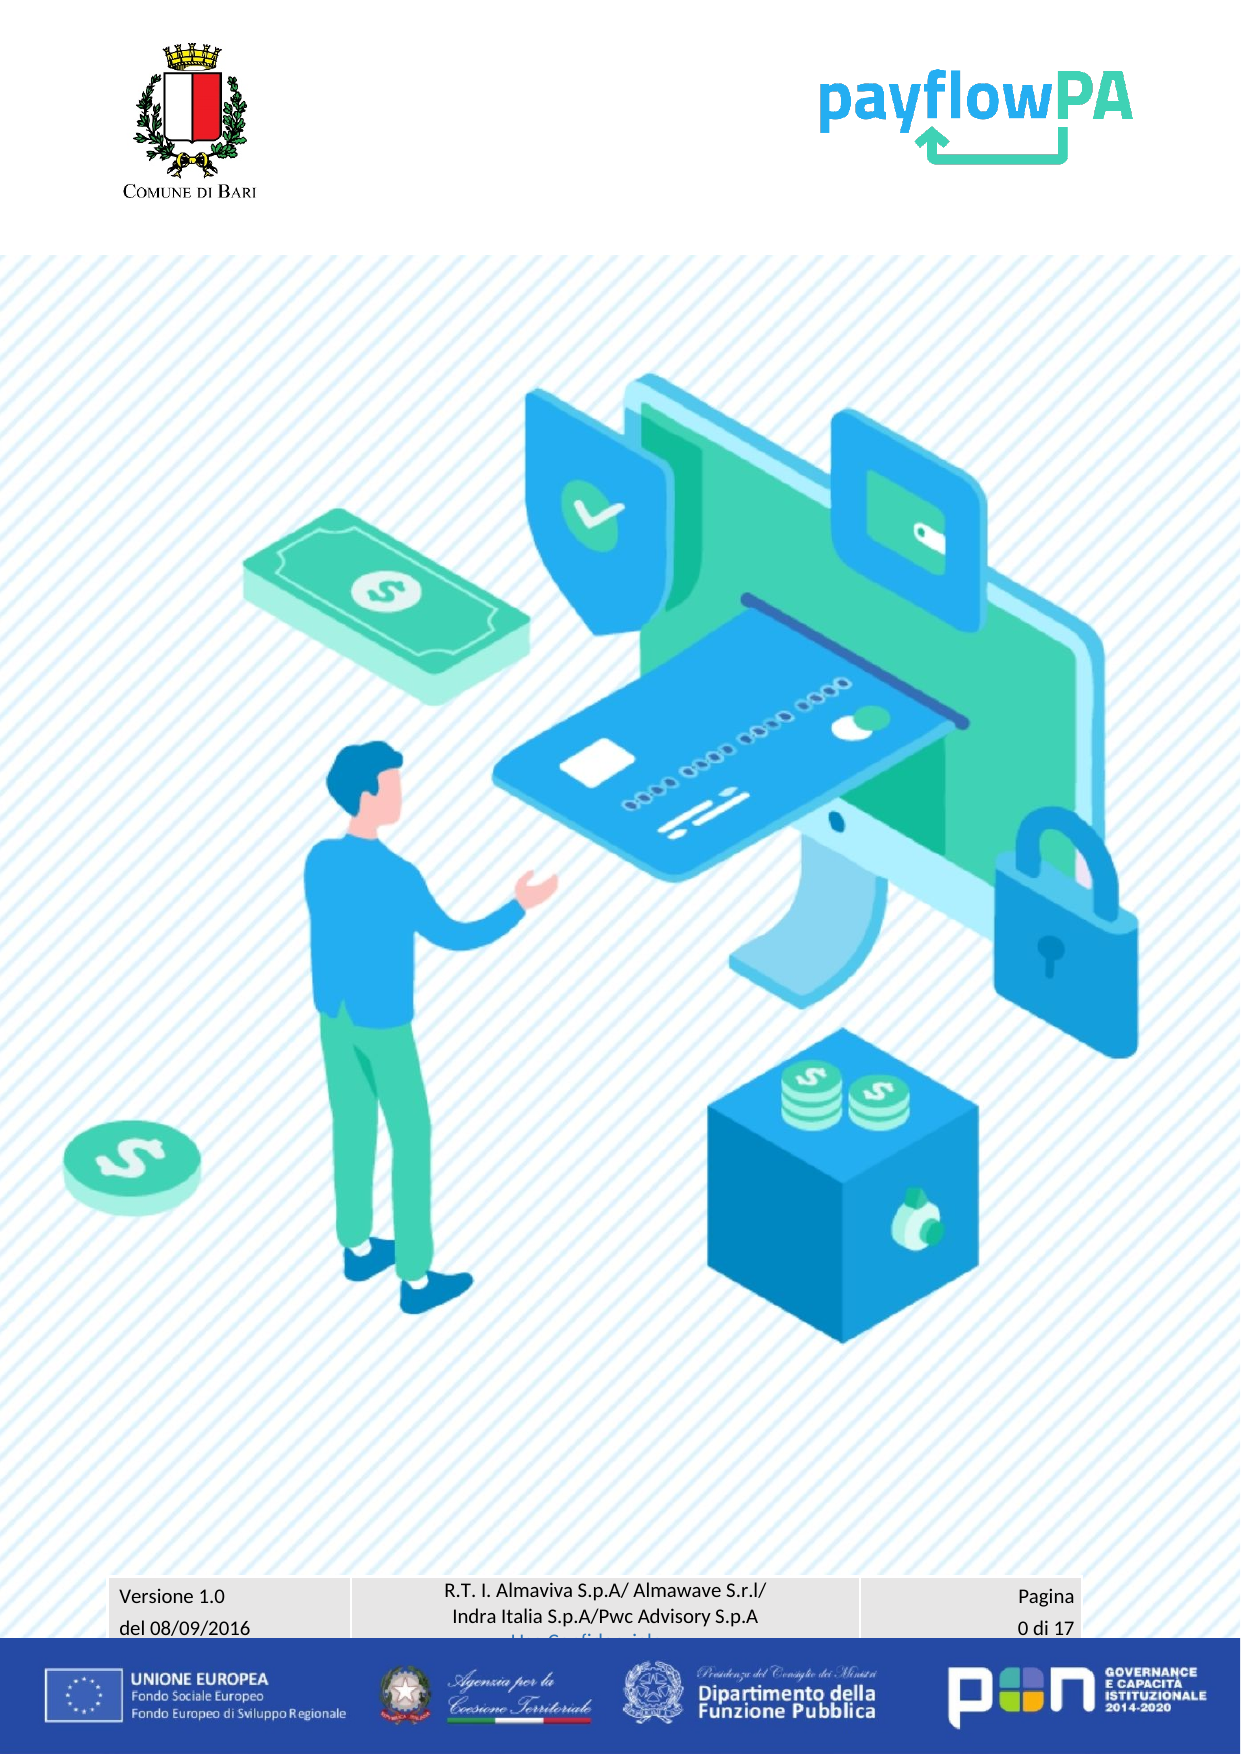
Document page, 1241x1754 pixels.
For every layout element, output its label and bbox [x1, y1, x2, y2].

picture [0, 255, 1241, 1754]
picture [818, 68, 1134, 165]
picture [94, 40, 285, 202]
